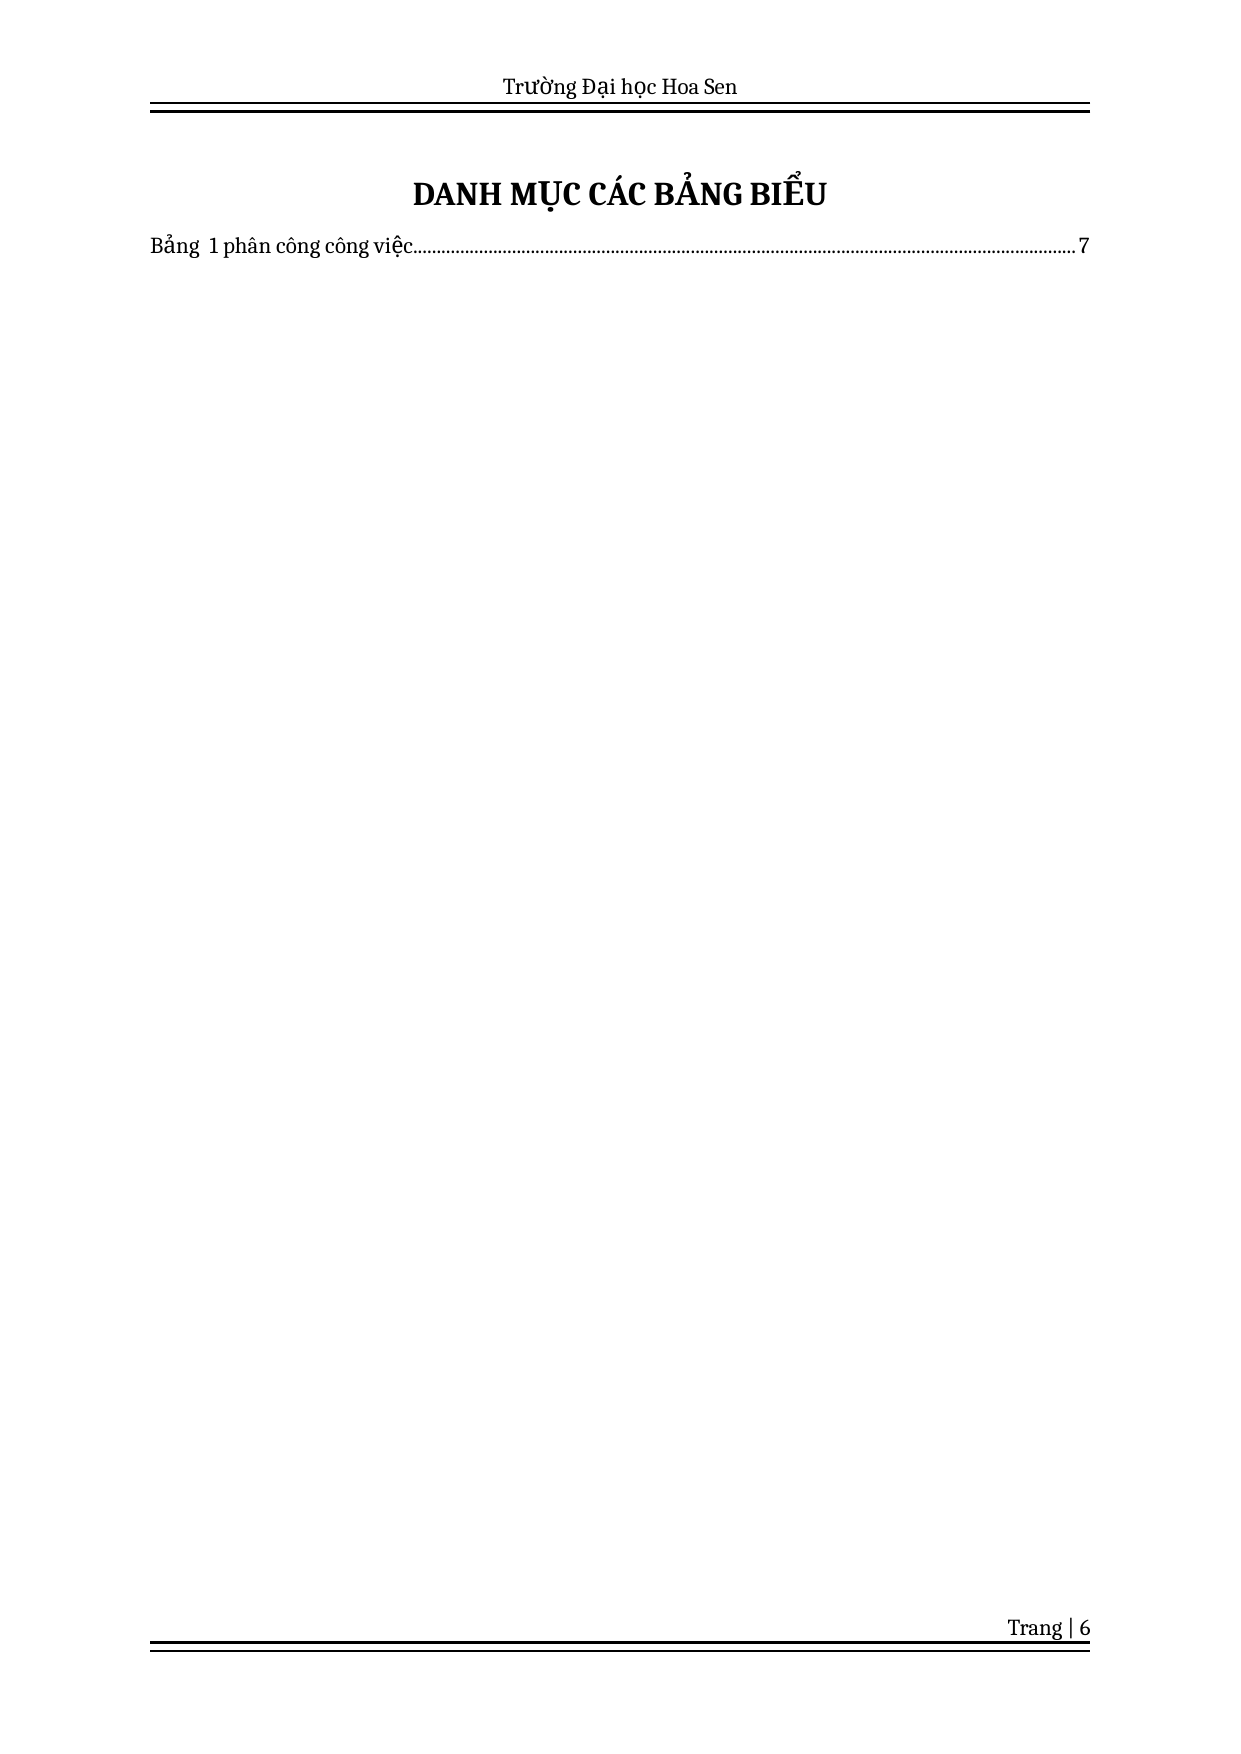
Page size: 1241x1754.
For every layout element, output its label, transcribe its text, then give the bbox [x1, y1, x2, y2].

subtitle DANH MỤC CÁC BẢNG BIỂU [150, 175, 1090, 213]
text Bảng 1 phân công công việc 7 [150, 232, 1090, 259]
